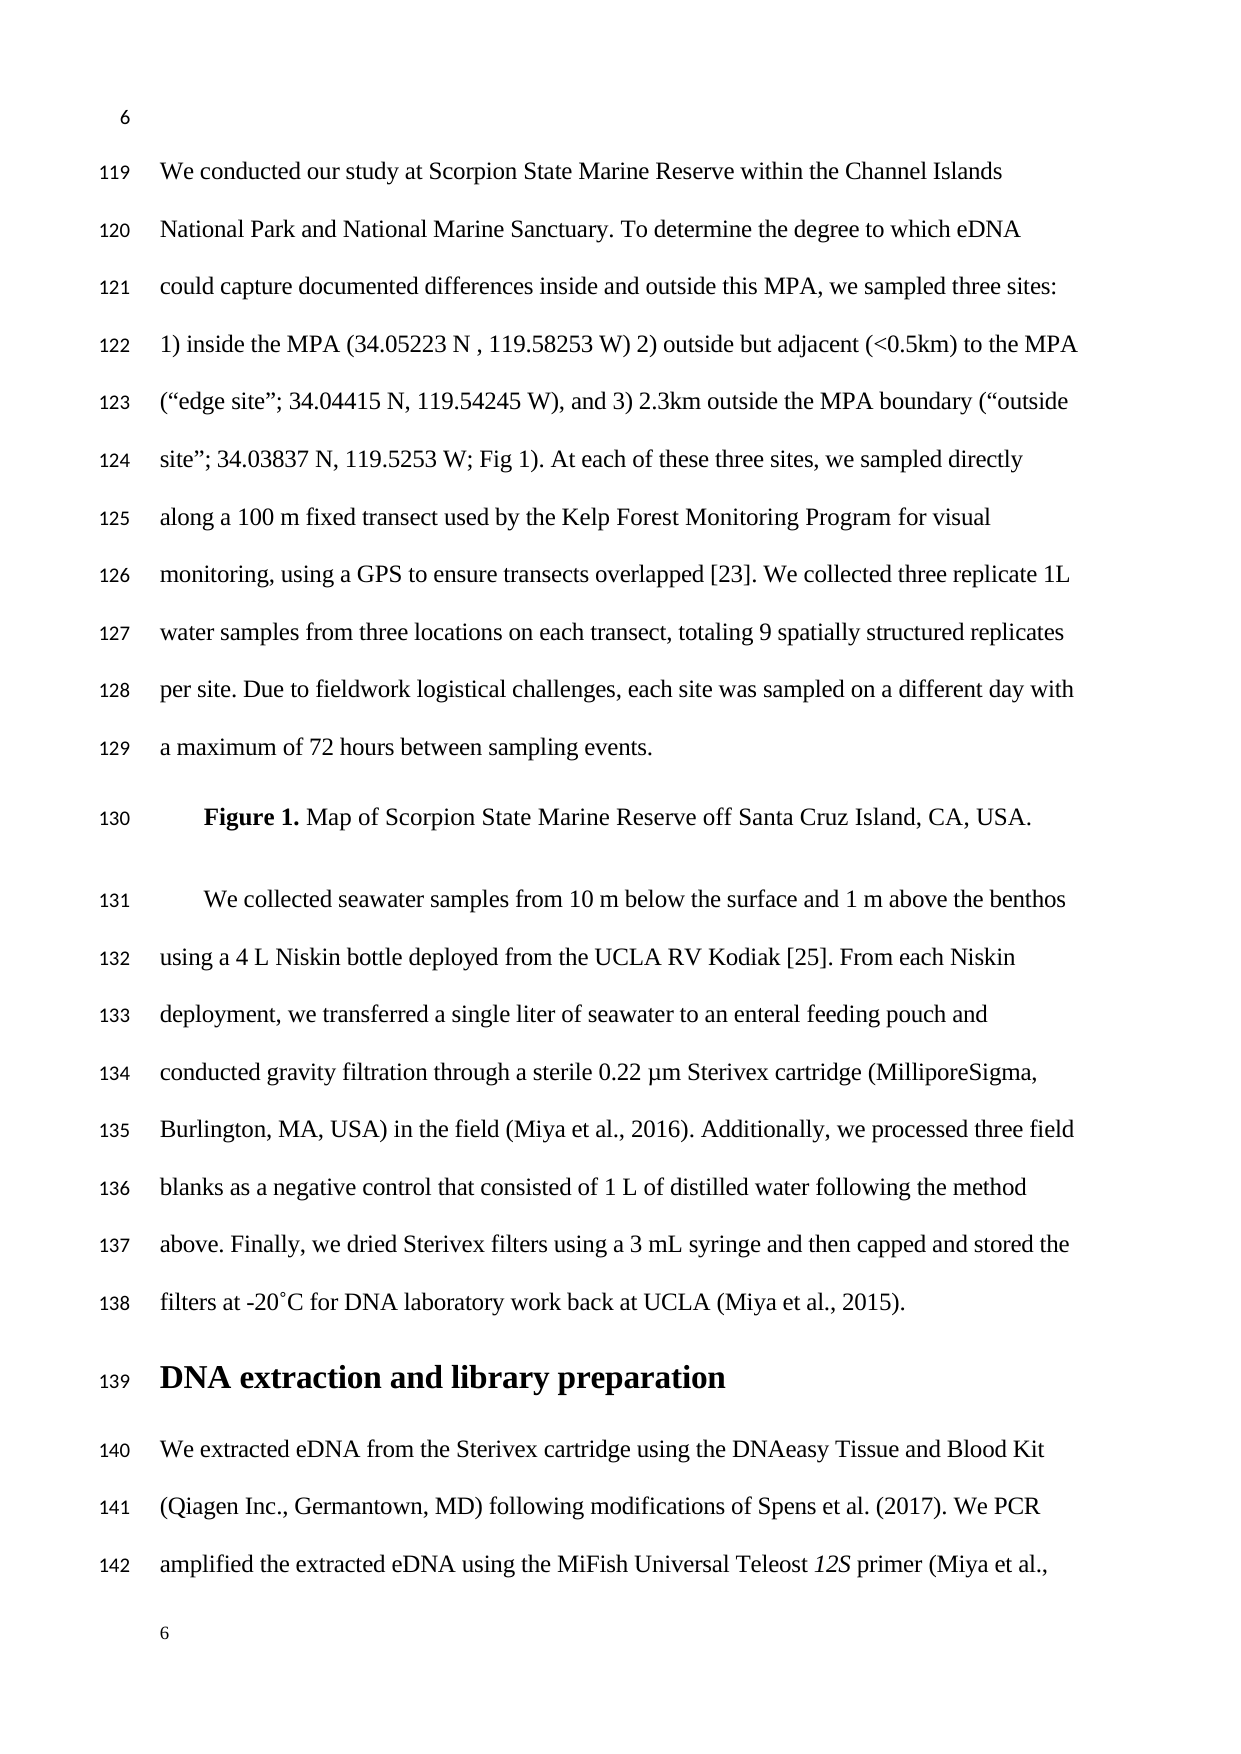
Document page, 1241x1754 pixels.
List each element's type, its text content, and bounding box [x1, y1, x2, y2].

text We collected seawater samples from 10 m below the surface and 1 m above the benthos using a 4 L Niskin bottle deployed from the UCLA RV Kodiak [25]. From each Niskin deployment, we transferred a single liter of seawater to an enteral feeding pouch and conducted gravity filtration through a sterile 0.22 µm Sterivex cartridge (MilliporeSigma, Burlington, MA, USA) in the field (Miya et al., 2016). Additionally, we processed three field blanks as a negative control that consisted of 1 L of distilled water following the method above. Finally, we dried Sterivex filters using a 3 mL syringe and then capped and stored the filters at -20˚C for DNA laboratory work back at UCLA (Miya et al., 2015). [159, 884, 1081, 1316]
text DNA extraction and library preparation [159, 1357, 1081, 1395]
text Figure 1. Map of Scorpion State Marine Reserve off Santa Cruz Island, CA, USA. [204, 802, 1036, 831]
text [159, 1434, 1081, 1577]
text We conducted our study at Scorpion State Marine Reserve within the Channel Islands National Park and National Marine Sanctuary. To determine the degree to which eDNA could capture documented differences inside and outside this MPA, we sampled three sites: 1) inside the MPA (34.05223 N , 119.58253 W) 2) outside but adjacent (<0.5km) to the MPA (“edge site”; 34.04415 N, 119.54245 W), and 3) 2.3km outside the MPA boundary (“outside site”; 34.03837 N, 119.5253 W; Fig 1). At each of these three sites, we sampled directly along a 100 m fixed transect used by the Kelp Forest Monitoring Program for visual monitoring, using a GPS to ensure transects overlapped [23]. We collected three replicate 1L water samples from three locations on each transect, totaling 9 spatially structured replicates per site. Due to fieldwork logistical challenges, each site was sampled on a different day with a maximum of 72 hours between sampling events. [159, 156, 1081, 761]
